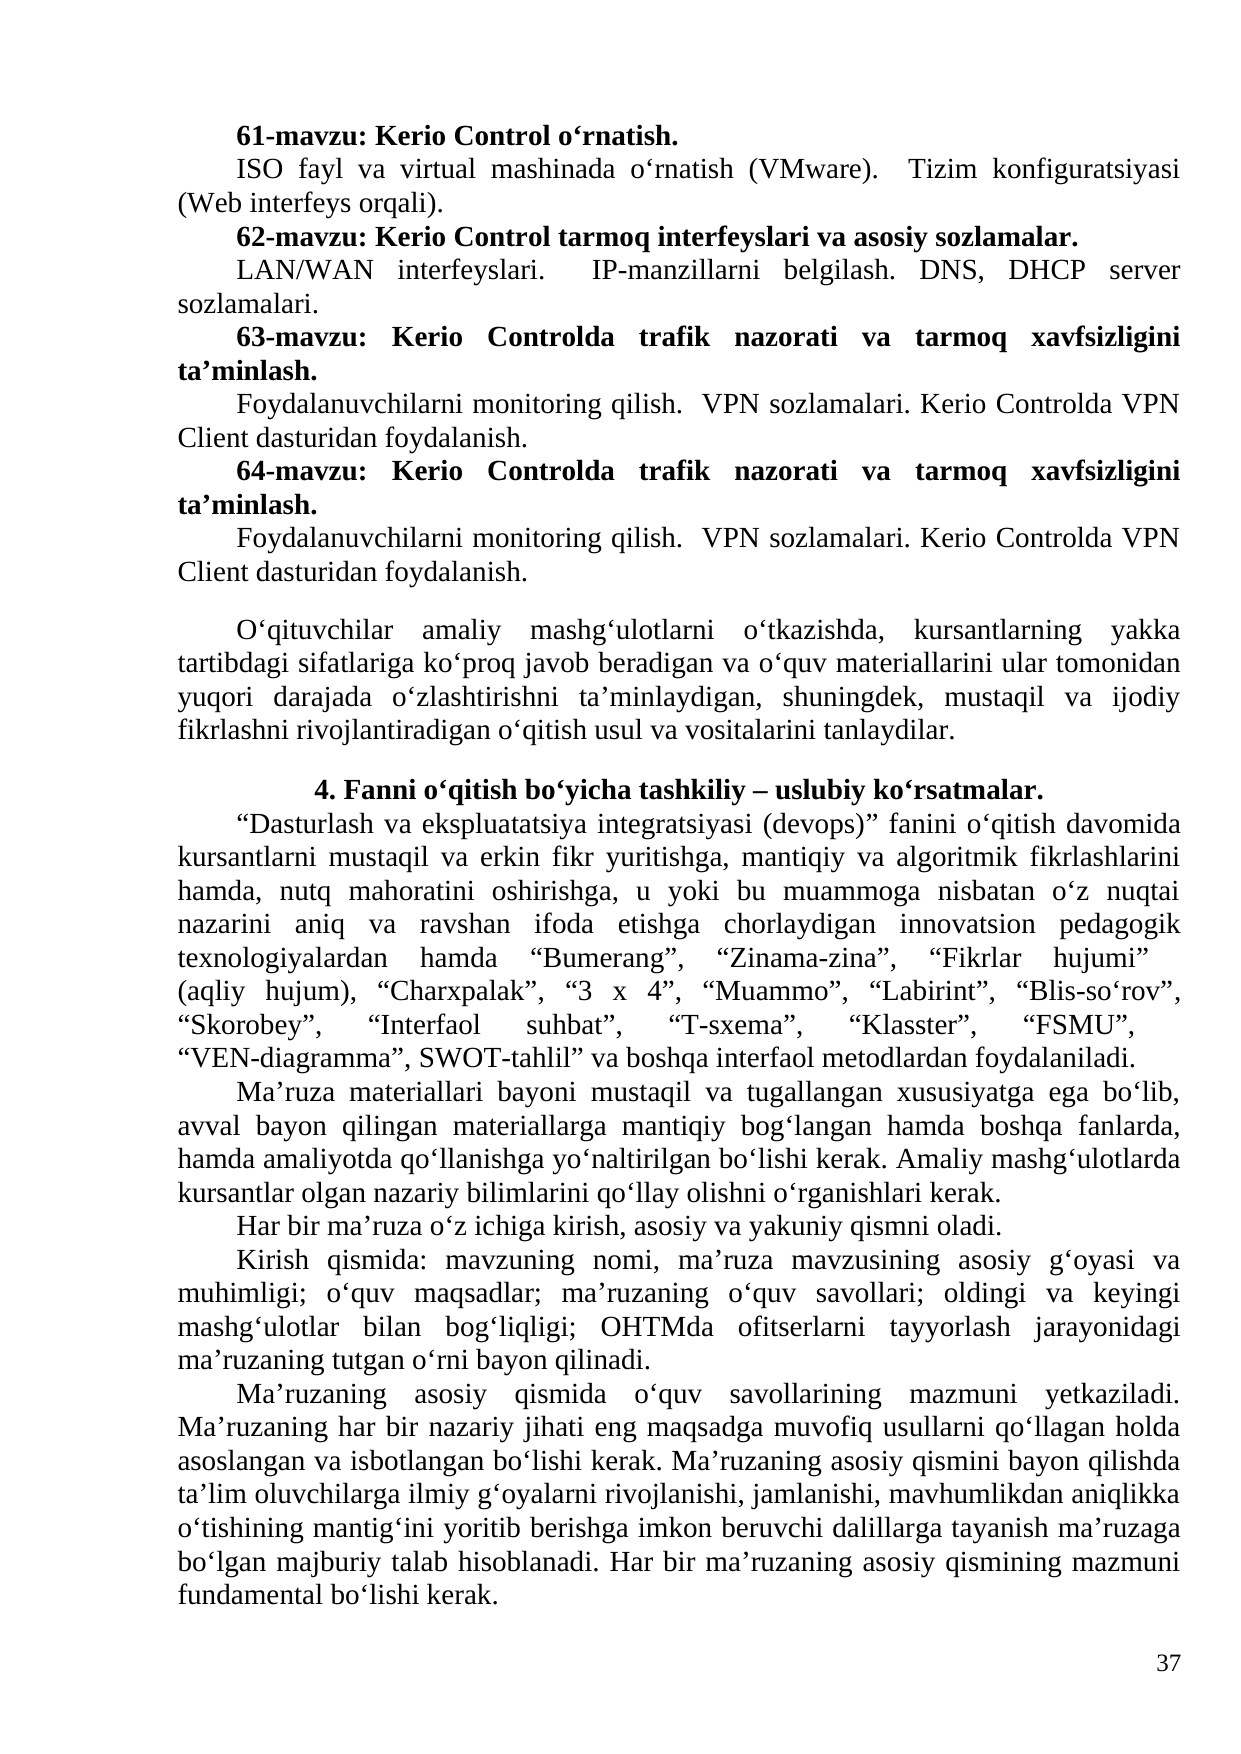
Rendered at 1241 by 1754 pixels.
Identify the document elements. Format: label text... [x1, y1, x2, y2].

text 62-mavzu: Kerio Control tarmoq interfeyslari va asosiy sozlamalar. [177, 219, 1181, 252]
text 64-mavzu: Kerio Controlda trafik nazorati va tarmoq xavfsizligini ta’minlash. [177, 453, 1181, 521]
text 4. Fanni oʻqitish boʻyicha tashkiliy – uslubiy koʻrsatmalar. [177, 772, 1181, 806]
text 63-mavzu: Kerio Controlda trafik nazorati va tarmoq xavfsizligini ta’minlash. [177, 319, 1181, 386]
text Ma’ruza materiallari bayoni mustaqil va tugallangan xususiyatga ega boʻlib, avval bayon qilingan materiallarga mantiqiy bogʻlangan hamda boshqa fanlarda, hamda amaliyotda qoʻllanishga yoʻnaltirilgan boʻlishi kerak. Amaliy mashgʻulotlarda kursantlar olgan nazariy bilimlarini qoʻllay olishni oʻrganishlari kerak. [177, 1074, 1181, 1208]
text Kirish qismida: mavzuning nomi, ma’ruza mavzusining asosiy gʻoyasi va muhimligi; oʻquv maqsadlar; ma’ruzaning oʻquv savollari; oldingi va keyingi mashgʻulotlar bilan bogʻliqligi; OHTMda ofitserlarni tayyorlash jarayonidagi ma’ruzaning tutgan oʻrni bayon qilinadi. [177, 1242, 1181, 1376]
text 61-mavzu: Kerio Control o‘rnatish. [177, 118, 1181, 152]
text Foydalanuvchilarni monitoring qilish. VPN sozlamalari. Kerio Controlda VPN Client dasturidan foydalanish. [177, 386, 1181, 453]
text “Dasturlash va ekspluatatsiya integratsiyasi (devops)” fanini oʻqitish davomida kursantlarni mustaqil va erkin fikr yuritishga, mantiqiy va algoritmik fikrlashlarini hamda, nutq mahoratini oshirishga, u yoki bu muammoga nisbatan oʻz nuqtai nazarini aniq va ravshan ifoda etishga chorlaydigan innovatsion pedagogik texnologiyalardan hamda “Bumerang”, “Zinama-zina”, “Fikrlar hujumi” (aqliy hujum), “Charxpalak”, “3 x 4”, “Muammo”, “Labirint”, “Blis-soʻrov”, “Skorobey”, “Interfaol suhbat”, “T-sxema”, “Klasster”, “FSMU”, “VEN-diagramma”, SWOT-tahlil” va boshqa interfaol metodlardan foydalaniladi. [177, 806, 1181, 1074]
text Ma’ruzaning asosiy qismida oʻquv savollarining mazmuni yetkaziladi. Ma’ruzaning har bir nazariy jihati eng maqsadga muvofiq usullarni qoʻllagan holda asoslangan va isbotlangan boʻlishi kerak. Ma’ruzaning asosiy qismini bayon qilishda ta’lim oluvchilarga ilmiy gʻoyalarni rivojlanishi, jamlanishi, mavhumlikdan aniqlikka oʻtishining mantigʻini yoritib berishga imkon beruvchi dalillarga tayanish ma’ruzaga boʻlgan majburiy talab hisoblanadi. Har bir ma’ruzaning asosiy qismining mazmuni fundamental boʻlishi kerak. [177, 1376, 1181, 1611]
text Har bir ma’ruza oʻz ichiga kirish, asosiy va yakuniy qismni oladi. [177, 1208, 1181, 1242]
text Foydalanuvchilarni monitoring qilish. VPN sozlamalari. Kerio Controlda VPN Client dasturidan foydalanish. [177, 521, 1181, 588]
text ISO fayl va virtual mashinada o‘rnatish (VMware). Tizim konfiguratsiyasi (Web interfeys orqali). [177, 152, 1181, 219]
text O‘qituvchilar amaliy mashg‘ulotlarni o‘tkazishda, kursantlarning yakka tartibdagi sifatlariga ko‘proq javob beradigan va o‘quv materiallarini ular tomonidan yuqori darajada o‘zlashtirishni ta’minlaydigan, shuningdek, mustaqil va ijodiy fikrlashni rivojlantiradigan o‘qitish usul va vositalarini tanlaydilar. [177, 612, 1181, 746]
text LAN/WAN interfeyslari. IP-manzillarni belgilash. DNS, DHCP server sozlamalari. [177, 252, 1181, 319]
